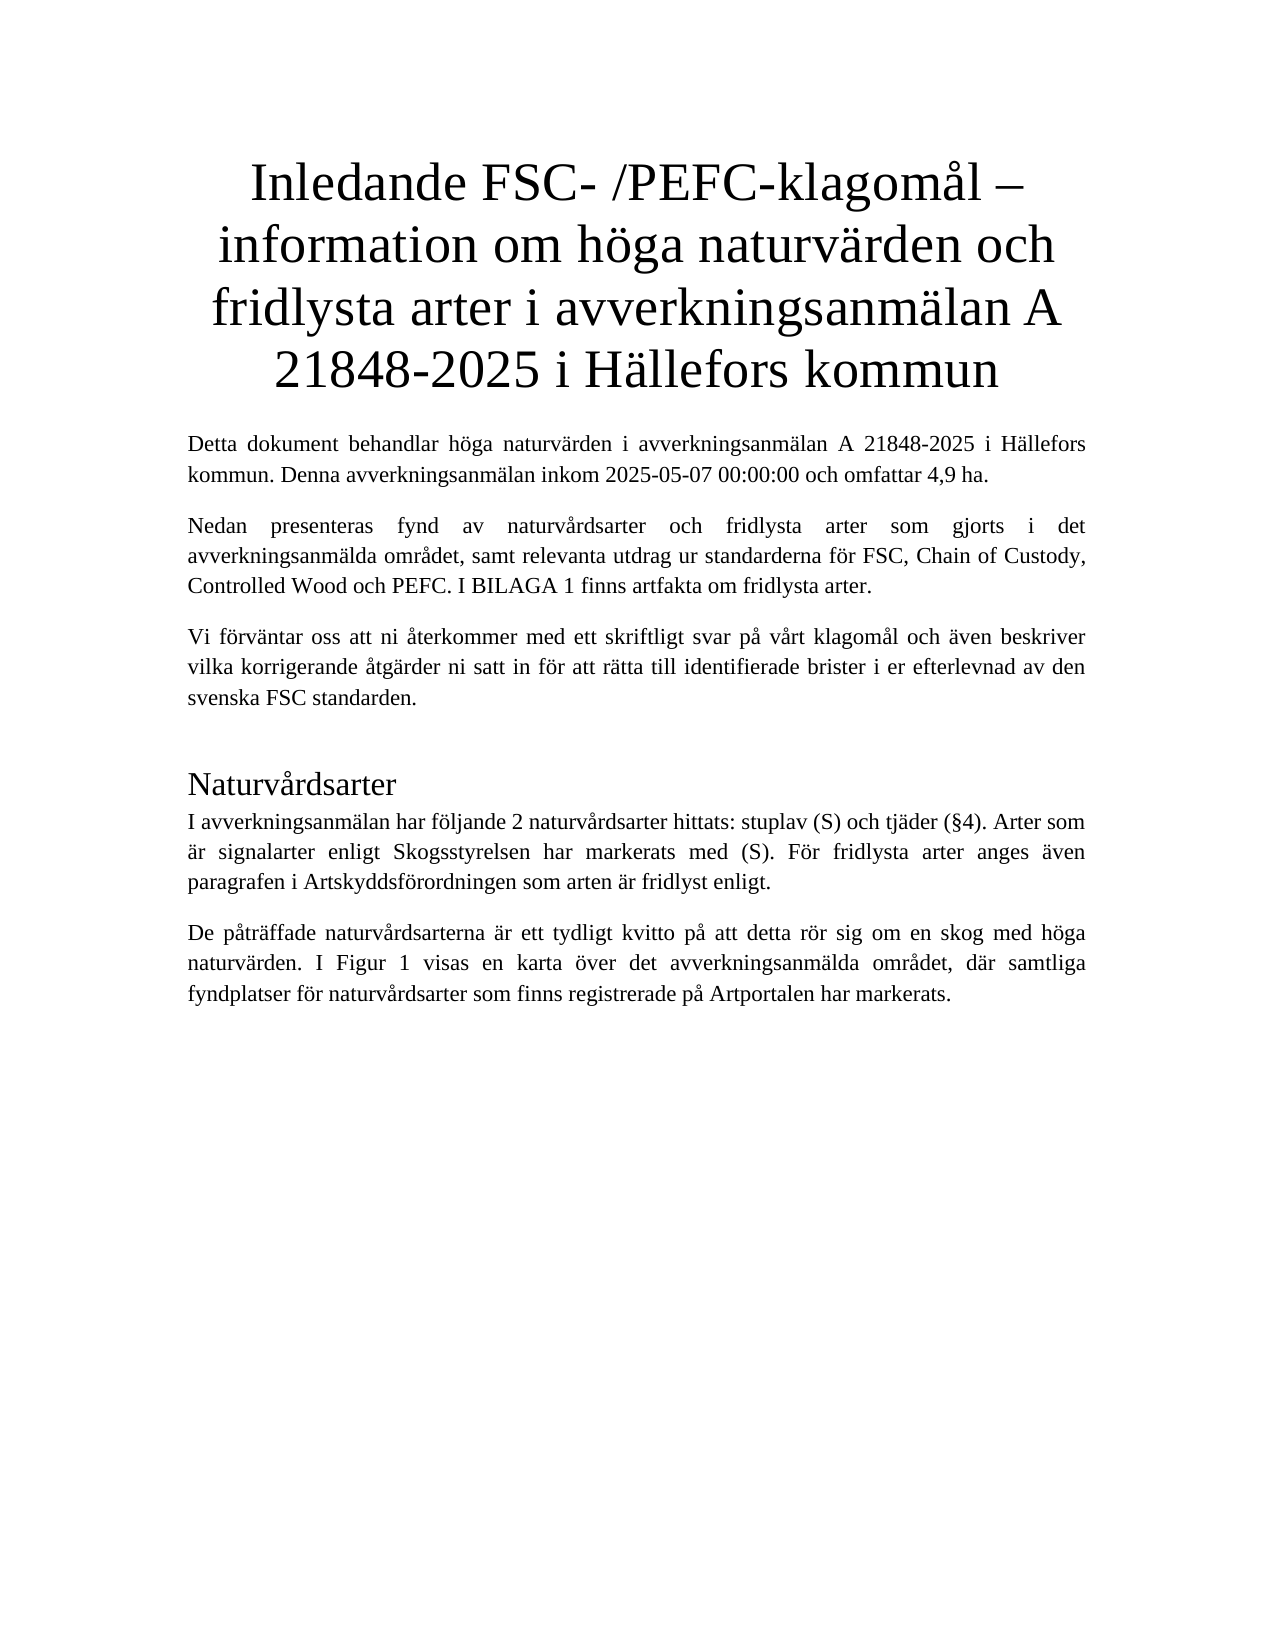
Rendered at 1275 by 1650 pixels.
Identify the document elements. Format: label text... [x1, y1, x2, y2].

text Detta dokument behandlar höga naturvärden i avverkningsanmälan A 21848-2025 i Hällefors kommun. Denna avverkningsanmälan inkom 2025-05-07 00:00:00 och omfattar 4,9 ha. [187, 430, 1087, 487]
text I avverkningsanmälan har följande 2 naturvårdsarter hittats: stuplav (S) och tjäder (§4). Arter som är signalarter enligt Skogsstyrelsen har markerats med (S). För fridlysta arter anges även paragrafen i Artskyddsförordningen som arten är fridlyst enligt. [187, 808, 1087, 894]
text Nedan presenteras fynd av naturvårdsarter och fridlysta arter som gjorts i det avverkningsanmälda området, samt relevanta utdrag ur standarderna för FSC, Chain of Custody, Controlled Wood och PEFC. I BILAGA 1 finns artfakta om fridlysta arter. [187, 512, 1087, 598]
text De påträffade naturvårdsarterna är ett tydligt kvitto på att detta rör sig om en skog med höga naturvärden. I Figur 1 visas en karta över det avverkningsanmälda området, där samtliga fyndplatser för naturvårdsarter som finns registrerade på Artportalen har markerats. [187, 919, 1087, 1006]
subtitle Naturvårdsarter [187, 764, 1087, 802]
text Vi förväntar oss att ni återkommer med ett skriftligt svar på vårt klagomål och även beskriver vilka korrigerande åtgärder ni satt in för att rätta till identifierade brister i er efterlevnad av den svenska FSC standarden. [187, 623, 1087, 710]
title Inledande FSC- /PEFC-klagomål – information om höga naturvärden och fridlysta arter i avverkningsanmälan A 21848-2025 i Hällefors kommun [187, 150, 1087, 399]
